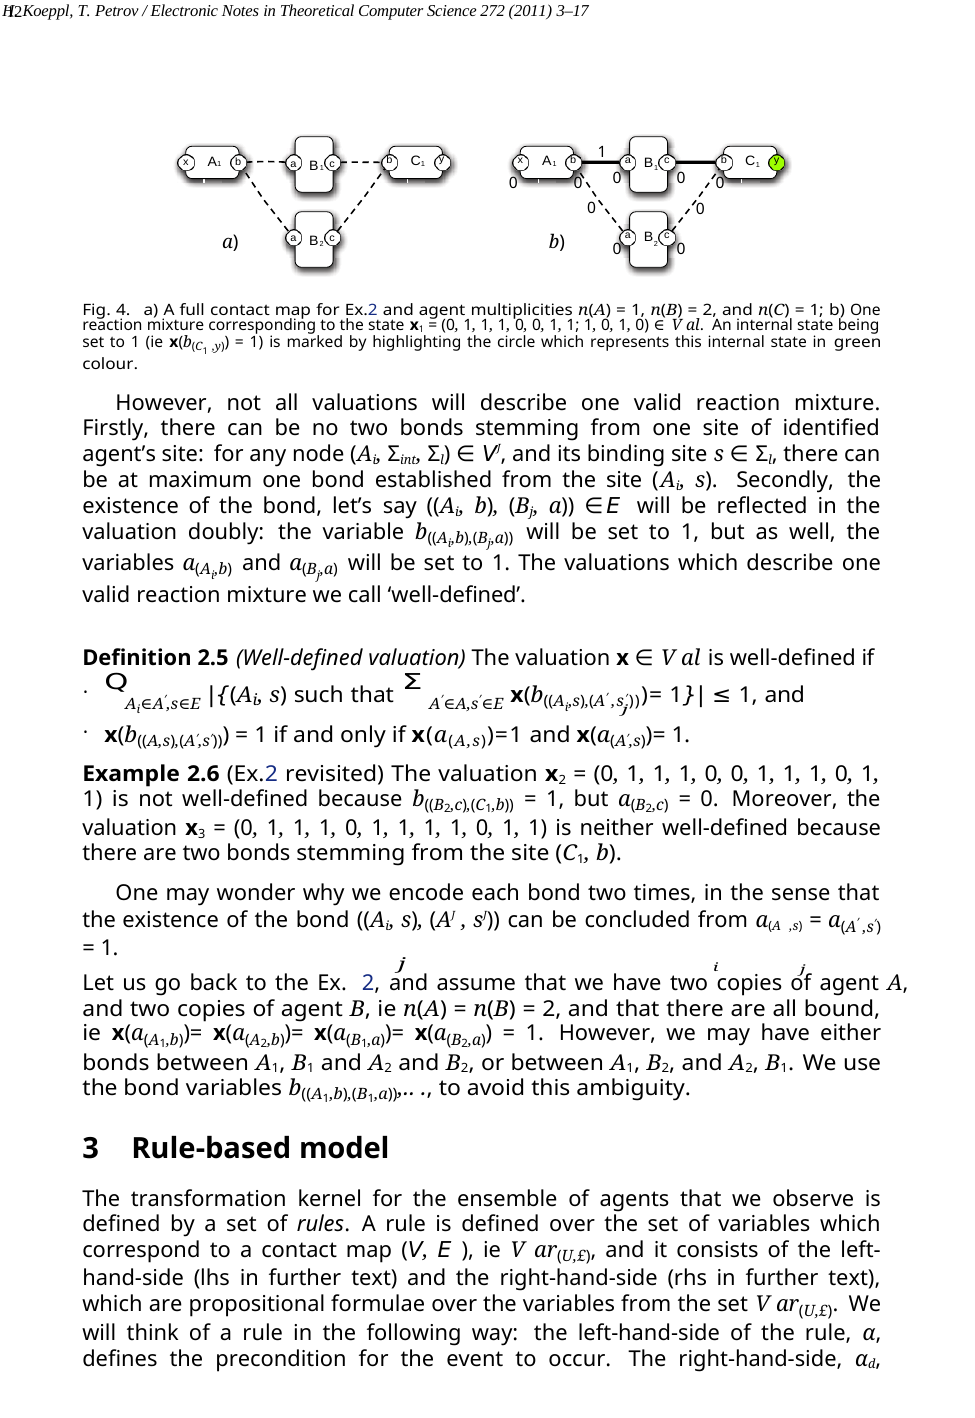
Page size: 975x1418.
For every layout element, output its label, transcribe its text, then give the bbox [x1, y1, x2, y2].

picture [372, 140, 460, 191]
picture [611, 206, 684, 280]
picture [276, 206, 350, 280]
picture [611, 131, 684, 205]
list x(b((A,s),(A′,s′))) = 1 if and only if x(a(A,s))=1 and x(a(A′,s))= 1. [83, 718, 910, 751]
picture [503, 140, 591, 191]
subtitle Rule-based model [82, 1128, 910, 1167]
picture [678, 173, 683, 182]
text One may wonder why we encode each bond two times, in the sense that the existence of the bond ((Ai, s), (Aj , sj)) can be concluded from a(A ,s) = a(A′ ,s′) = 1. [82, 878, 881, 961]
text and two copies of agent B, ie n(A) = n(B) = 2, and that there are all bound, ie x(a(A1,b))= x(a(A2,b))= x(a(B1,a))= x(a(B2,a)) = 1. However, we may have either bonds between A1, B1 and A2 and B2, or between A1, B2, and A2, B1. We use the bond variables b((A1,b),(B1,a)),.. ., to avoid this ambiguity. [82, 996, 881, 1106]
picture [169, 140, 256, 191]
list Ai∈A′,s∈E |{(Ai, s) such that A′∈A,s′∈E x(b((Ai,s),(A′ ,s′)))= 1}| ≤ 1, and [83, 679, 910, 717]
text Example 2.6 (Ex.2 revisited) The valuation x2 = (0, 1, 1, 1, 0, 0, 1, 1, 1, 0, 1, 1) is not well-defined because b((B2,c),(C1,b)) = 1, but a(B2,c) = 0. Moreover, the valuation x3 = (0, 1, 1, 1, 0, 1, 1, 1, 1, 0, 1, 1) is neither well-defined because there are two bonds stemming from the site (C1, b). [82, 762, 881, 867]
text However, not all valuations will describe one valid reaction mixture. Firstly, there can be no two bonds stemming from one site of identified agent’s site: for any node (Ai, Σint, Σl) ∈ Vj, and its binding site s ∈ Σl, there can be at maximum one bond established from the site (Ai, s). Secondly, the existence of the bond, let’s say ((Ai, b), (Bj, a)) ∈E will be reflected in the valuation doubly: the variable b((Ai,b),(Bj,a)) will be set to 1, but as well, the variables a(Ai,b) and a(Bj,a) will be set to 1. The valuations which describe one valid reaction mixture we call ‘well-defined’. [82, 390, 881, 608]
text Let us go back to the Ex. 2, and assume that we have two copies of agent A, [82, 973, 910, 995]
text Definition 2.5 (Well-deﬁned valuation) The valuation x ∈ V al is well-defined if [82, 642, 910, 672]
text Fig. 4. a) A full contact map for Ex.2 and agent multiplicities n(A) = 1, n(B) = 2, and n(C) = 1; b) One reaction mixture corresponding to the state x1 = (0, 1, 1, 1, 0, 0, 1, 1; 1, 0, 1, 0) ∈ V al. An internal state being set to 1 (ie x(b(C1 ,y)) = 1) is marked by highlighting the circle which represents this internal state in green colour. [82, 302, 881, 374]
picture [678, 244, 683, 253]
picture [276, 131, 350, 205]
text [82, 1186, 881, 1372]
picture [707, 140, 794, 191]
